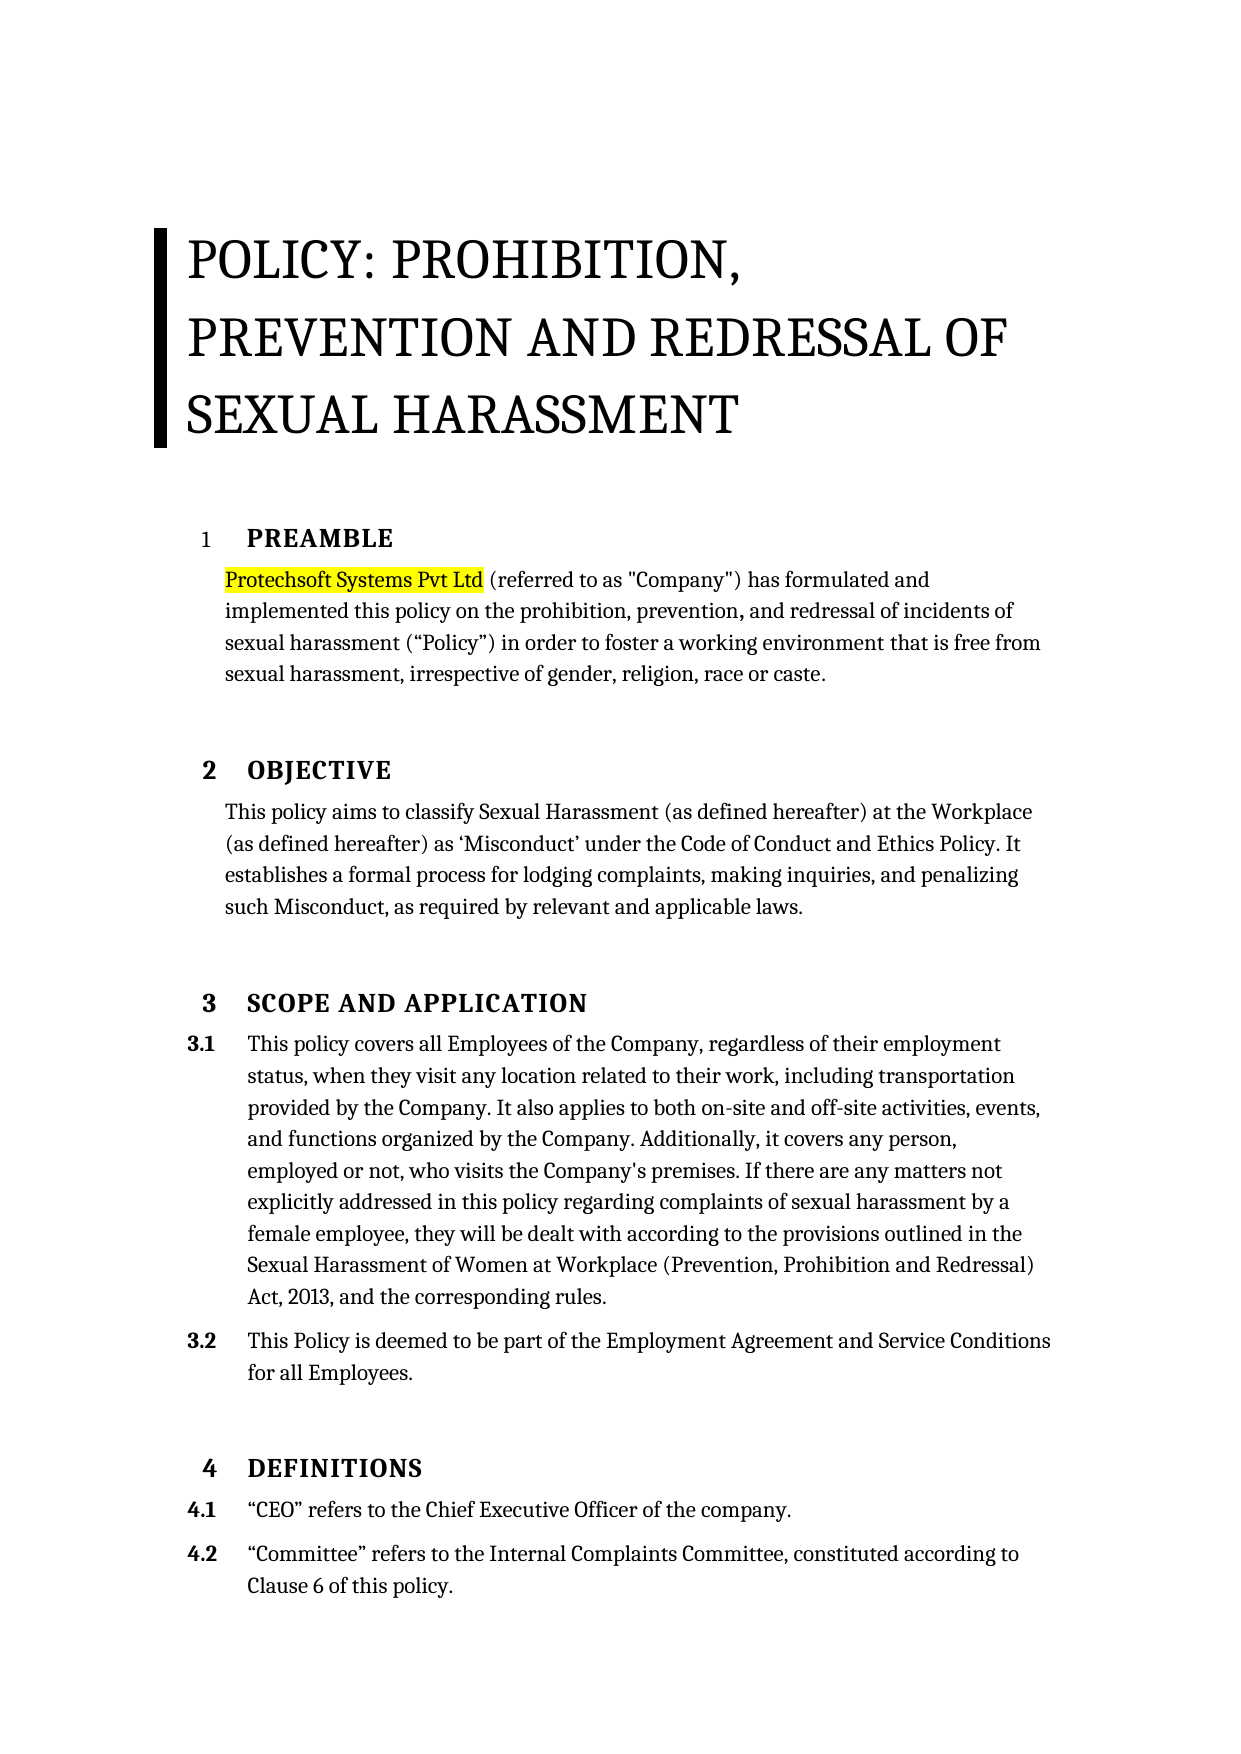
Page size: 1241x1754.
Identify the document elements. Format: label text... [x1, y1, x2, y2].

subtitle “CEO” refers to the Chief Executive Officer of the company. [187, 1497, 1053, 1523]
subtitle This Policy is deemed to be part of the Employment Agreement and Service Conditions for all Employees. [187, 1328, 1053, 1386]
subtitle “Committee” refers to the Internal Complaints Committee, constituted according to Clause 6 of this policy. [187, 1541, 1053, 1599]
subtitle PREAMBLE [202, 523, 1053, 554]
subtitle Scope and application [202, 988, 1053, 1019]
title Policy: Prohibition, Prevention and Redressal of Sexual Harassment [167, 228, 1053, 448]
text Protechsoft Systems Pvt Ltd (referred to as "Company") has formulated and implemented this policy on the prohibition, prevention, and redressal of incidents of sexual harassment (“Policy”) in order to foster a working environment that is free from sexual harassment, irrespective of gender, religion, race or caste. [225, 567, 1053, 688]
subtitle Definitions [202, 1453, 1053, 1484]
subtitle Objective [202, 755, 1053, 786]
text This policy aims to classify Sexual Harassment (as defined hereafter) at the Workplace (as defined hereafter) as ‘Misconduct’ under the Code of Conduct and Ethics Policy. It establishes a formal process for lodging complaints, making inquiries, and penalizing such Misconduct, as required by relevant and applicable laws. [225, 799, 1053, 920]
subtitle This policy covers all Employees of the Company, regardless of their employment status, when they visit any location related to their work, including transportation provided by the Company. It also applies to both on-site and off-site activities, events, and functions organized by the Company. Additionally, it covers any person, employed or not, who visits the Company's premises. If there are any matters not explicitly addressed in this policy regarding complaints of sexual harassment by a female employee, they will be dealt with according to the provisions outlined in the Sexual Harassment of Women at Workplace (Prevention, Prohibition and Redressal) Act, 2013, and the corresponding rules. [187, 1031, 1053, 1310]
